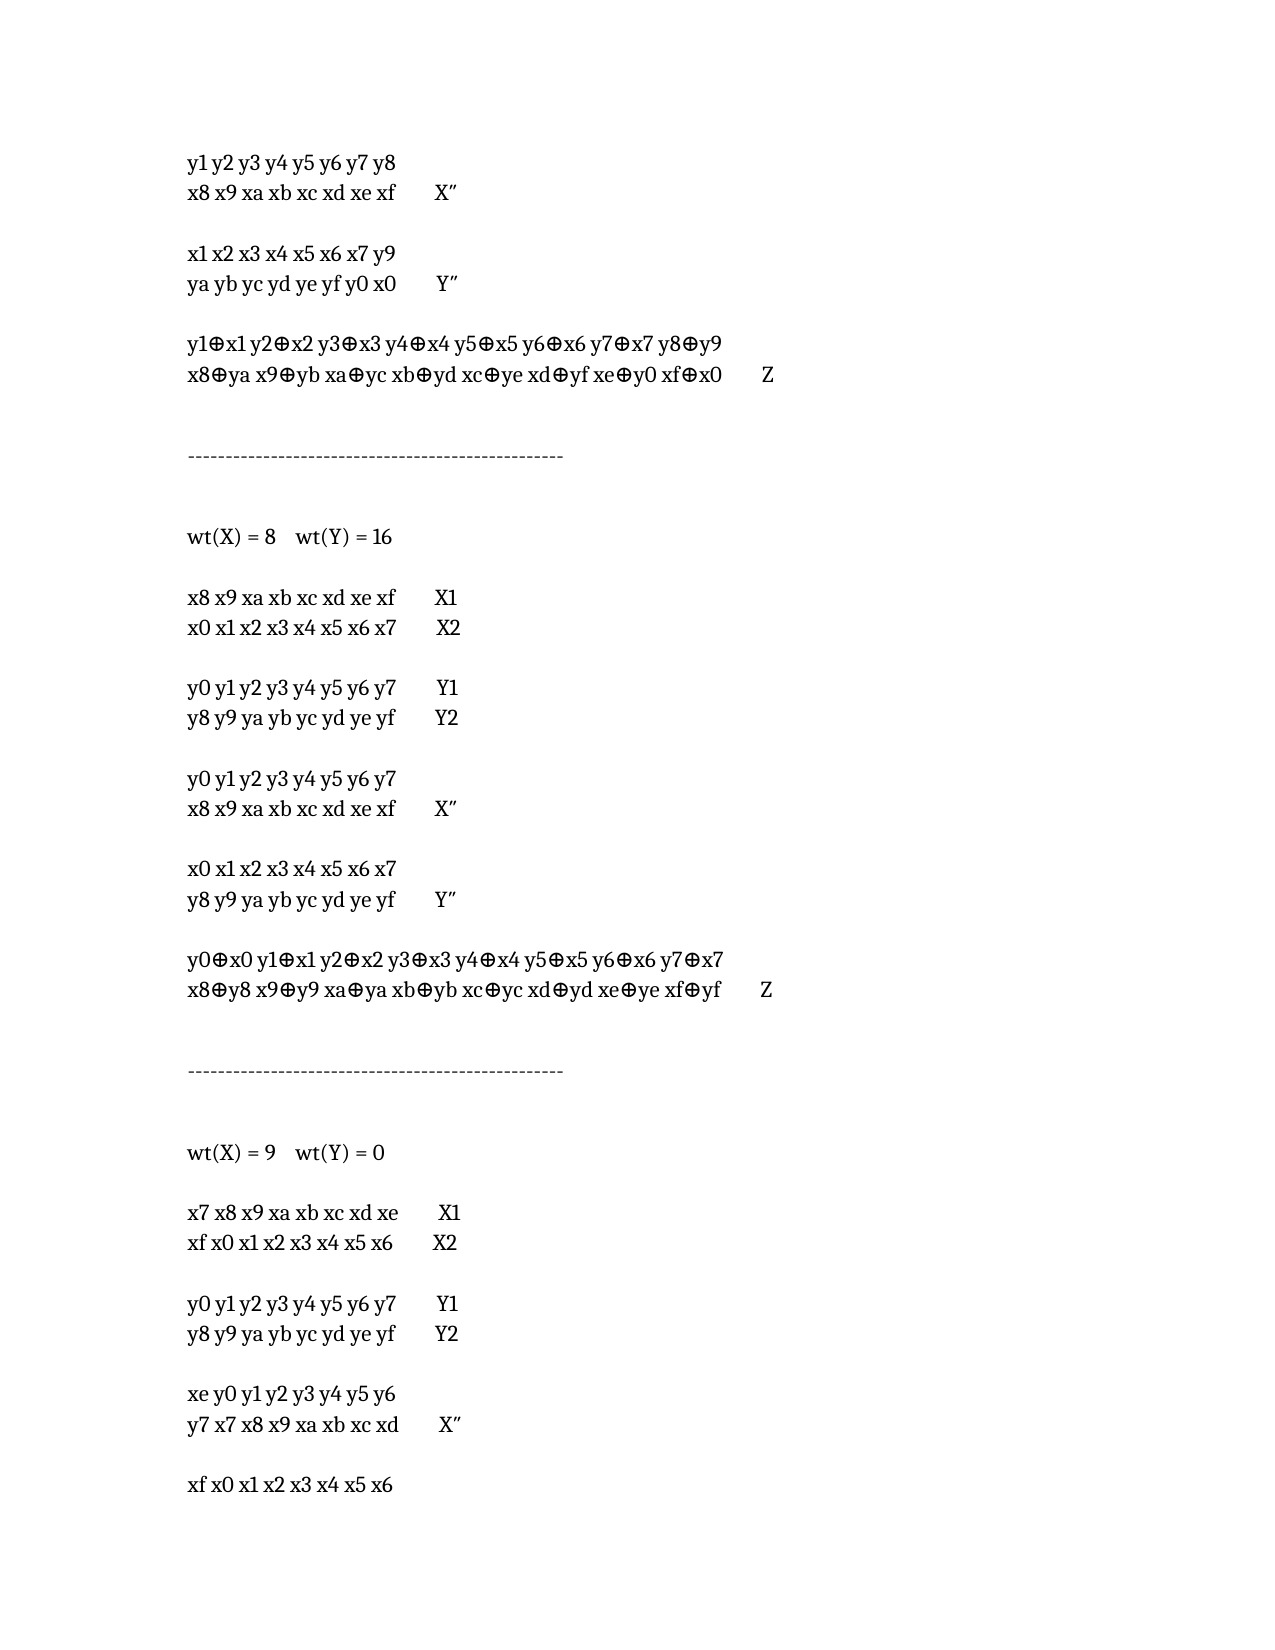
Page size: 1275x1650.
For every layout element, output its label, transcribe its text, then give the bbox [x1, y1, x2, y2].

text wt(X) = 8 wt(Y) = 16 x8 x9 xa xb xc xd xe xf X1 x0 x1 x2 x3 x4 x5 x6 x7 X2 y0 y1 y2 y3 y4 y5 y6 y7 Y1 y8 y9 ya yb yc yd ye yf Y2 y0 y1 y2 y3 y4 y5 y6 y7 x8 x9 xa xb xc xd xe xf X″ x0 x1 x2 x3 x4 x5 x6 x7 y8 y9 ya yb yc yd ye yf Y″ y0⊕x0 y1⊕x1 y2⊕x2 y3⊕x3 y4⊕x4 y5⊕x5 y6⊕x6 y7⊕x7 x8⊕y8 x9⊕y9 xa⊕ya xb⊕yb xc⊕yc xd⊕yd xe⊕ye xf⊕yf Z [187, 524, 1087, 1003]
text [187, 1139, 1087, 1498]
text -------------------------------------------------- [187, 1028, 1087, 1115]
text -------------------------------------------------- [187, 412, 1087, 499]
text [187, 150, 1087, 388]
